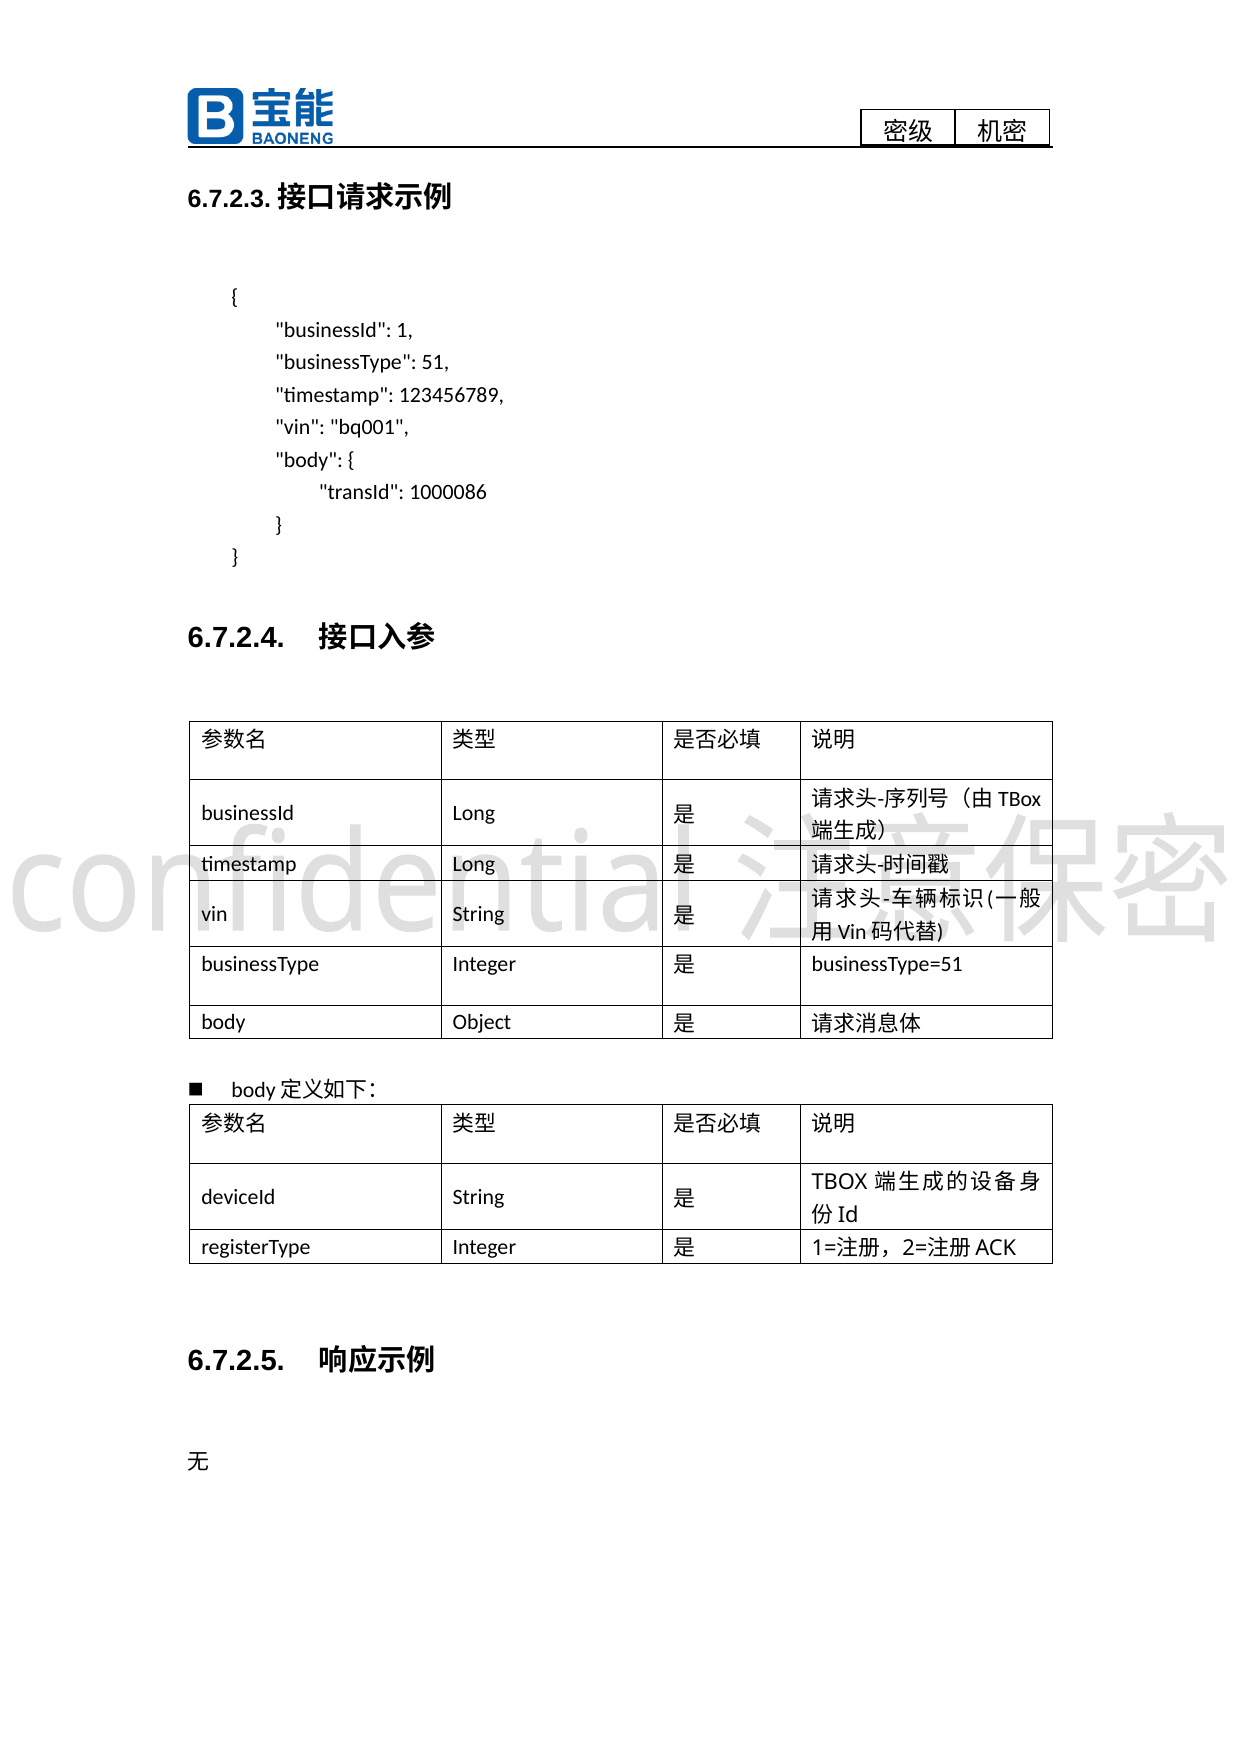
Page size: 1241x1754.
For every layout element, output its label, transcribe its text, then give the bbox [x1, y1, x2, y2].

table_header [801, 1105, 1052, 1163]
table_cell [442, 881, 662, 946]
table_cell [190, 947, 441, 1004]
text } [187, 540, 1053, 573]
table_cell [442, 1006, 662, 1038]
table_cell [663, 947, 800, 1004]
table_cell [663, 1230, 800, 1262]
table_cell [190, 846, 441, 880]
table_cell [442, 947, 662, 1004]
text "businessType": 51, [187, 345, 1053, 378]
subtitle 接口请求示例 [187, 162, 1053, 227]
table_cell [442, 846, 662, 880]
list body定义如下： [187, 1072, 1053, 1104]
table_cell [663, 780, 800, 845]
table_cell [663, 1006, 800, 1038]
text } [231, 508, 1053, 540]
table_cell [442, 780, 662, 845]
text "timestamp": 123456789, [187, 378, 1053, 410]
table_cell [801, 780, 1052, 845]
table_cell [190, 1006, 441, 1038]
text "transId": 1000086 [275, 475, 1053, 508]
subtitle 响应示例 [187, 1325, 1053, 1390]
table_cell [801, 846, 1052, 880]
text "businessId": 1, [187, 313, 1053, 345]
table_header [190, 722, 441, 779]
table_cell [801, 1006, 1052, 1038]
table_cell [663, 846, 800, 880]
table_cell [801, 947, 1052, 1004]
text { [187, 280, 1053, 313]
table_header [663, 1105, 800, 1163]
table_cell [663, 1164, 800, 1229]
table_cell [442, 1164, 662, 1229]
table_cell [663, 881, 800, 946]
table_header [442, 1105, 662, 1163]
text 无 [187, 1443, 1053, 1476]
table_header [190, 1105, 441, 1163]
picture [187, 88, 333, 144]
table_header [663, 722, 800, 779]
text "body": { [231, 443, 1053, 475]
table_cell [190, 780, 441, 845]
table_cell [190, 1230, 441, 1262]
subtitle 接口入参 [187, 602, 1053, 667]
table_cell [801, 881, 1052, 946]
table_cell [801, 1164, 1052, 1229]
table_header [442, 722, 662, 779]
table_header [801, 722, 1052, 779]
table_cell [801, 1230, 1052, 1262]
text "vin": "bq001", [187, 410, 1053, 443]
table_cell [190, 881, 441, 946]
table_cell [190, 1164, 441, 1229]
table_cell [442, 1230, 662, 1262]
